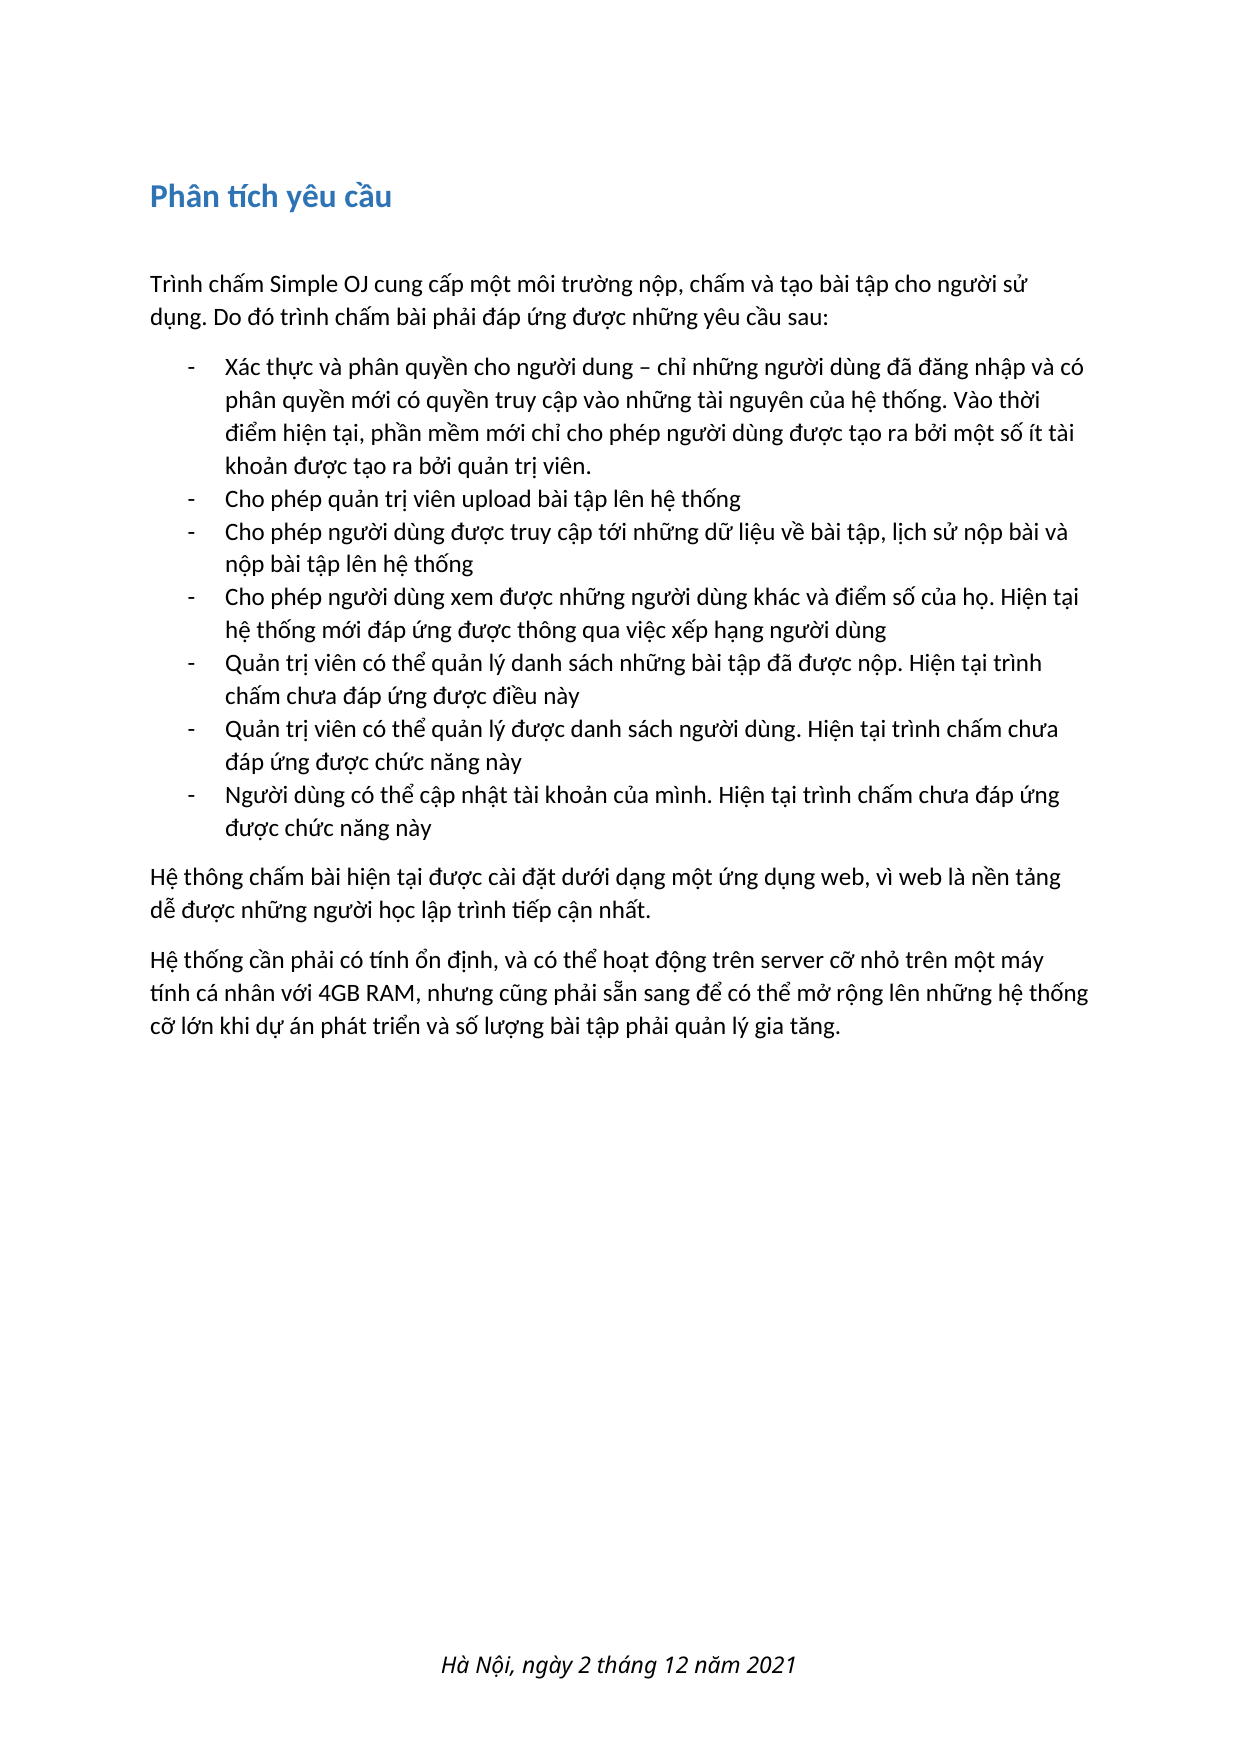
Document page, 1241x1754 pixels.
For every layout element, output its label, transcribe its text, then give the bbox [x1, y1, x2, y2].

list Người dùng có thể cập nhật tài khoản của mình. Hiện tại trình chấm chưa đáp ứng được chức năng này [187, 779, 1090, 842]
list Quản trị viên có thể quản lý danh sách những bài tập đã được nộp. Hiện tại trình chấm chưa đáp ứng được điều này [187, 647, 1090, 711]
list Cho phép người dùng được truy cập tới những dữ liệu về bài tập, lịch sử nộp bài và nộp bài tập lên hệ thống [187, 516, 1090, 579]
text Hệ thống cần phải có tính ổn định, và có thể hoạt động trên server cỡ nhỏ trên một máy tính cá nhân với 4GB RAM, nhưng cũng phải sẵn sang để có thể mở rộng lên những hệ thống cỡ lớn khi dự án phát triển và số lượng bài tập phải quản lý gia tăng. [150, 944, 1090, 1040]
list Cho phép người dùng xem được những người dùng khác và điểm số của họ. Hiện tại hệ thống mới đáp ứng được thông qua việc xếp hạng người dùng [187, 581, 1090, 645]
subtitle Phân tích yêu cầu [150, 175, 1090, 216]
list Xác thực và phân quyền cho người dung – chỉ những người dùng đã đăng nhập và có phân quyền mới có quyền truy cập vào những tài nguyên của hệ thống. Vào thời điểm hiện tại, phần mềm mới chỉ cho phép người dùng được tạo ra bởi một số ít tài khoản được tạo ra bởi quản trị viên. [187, 351, 1090, 480]
text Hệ thông chấm bài hiện tại được cài đặt dưới dạng một ứng dụng web, vì web là nền tảng dễ được những người học lập trình tiếp cận nhất. [150, 861, 1090, 925]
list Quản trị viên có thể quản lý được danh sách người dùng. Hiện tại trình chấm chưa đáp ứng được chức năng này [187, 713, 1090, 777]
text Trình chấm Simple OJ cung cấp một môi trường nộp, chấm và tạo bài tập cho người sử dụng. Do đó trình chấm bài phải đáp ứng được những yêu cầu sau: [150, 268, 1090, 332]
list Cho phép quản trị viên upload bài tập lên hệ thống [187, 483, 1090, 513]
